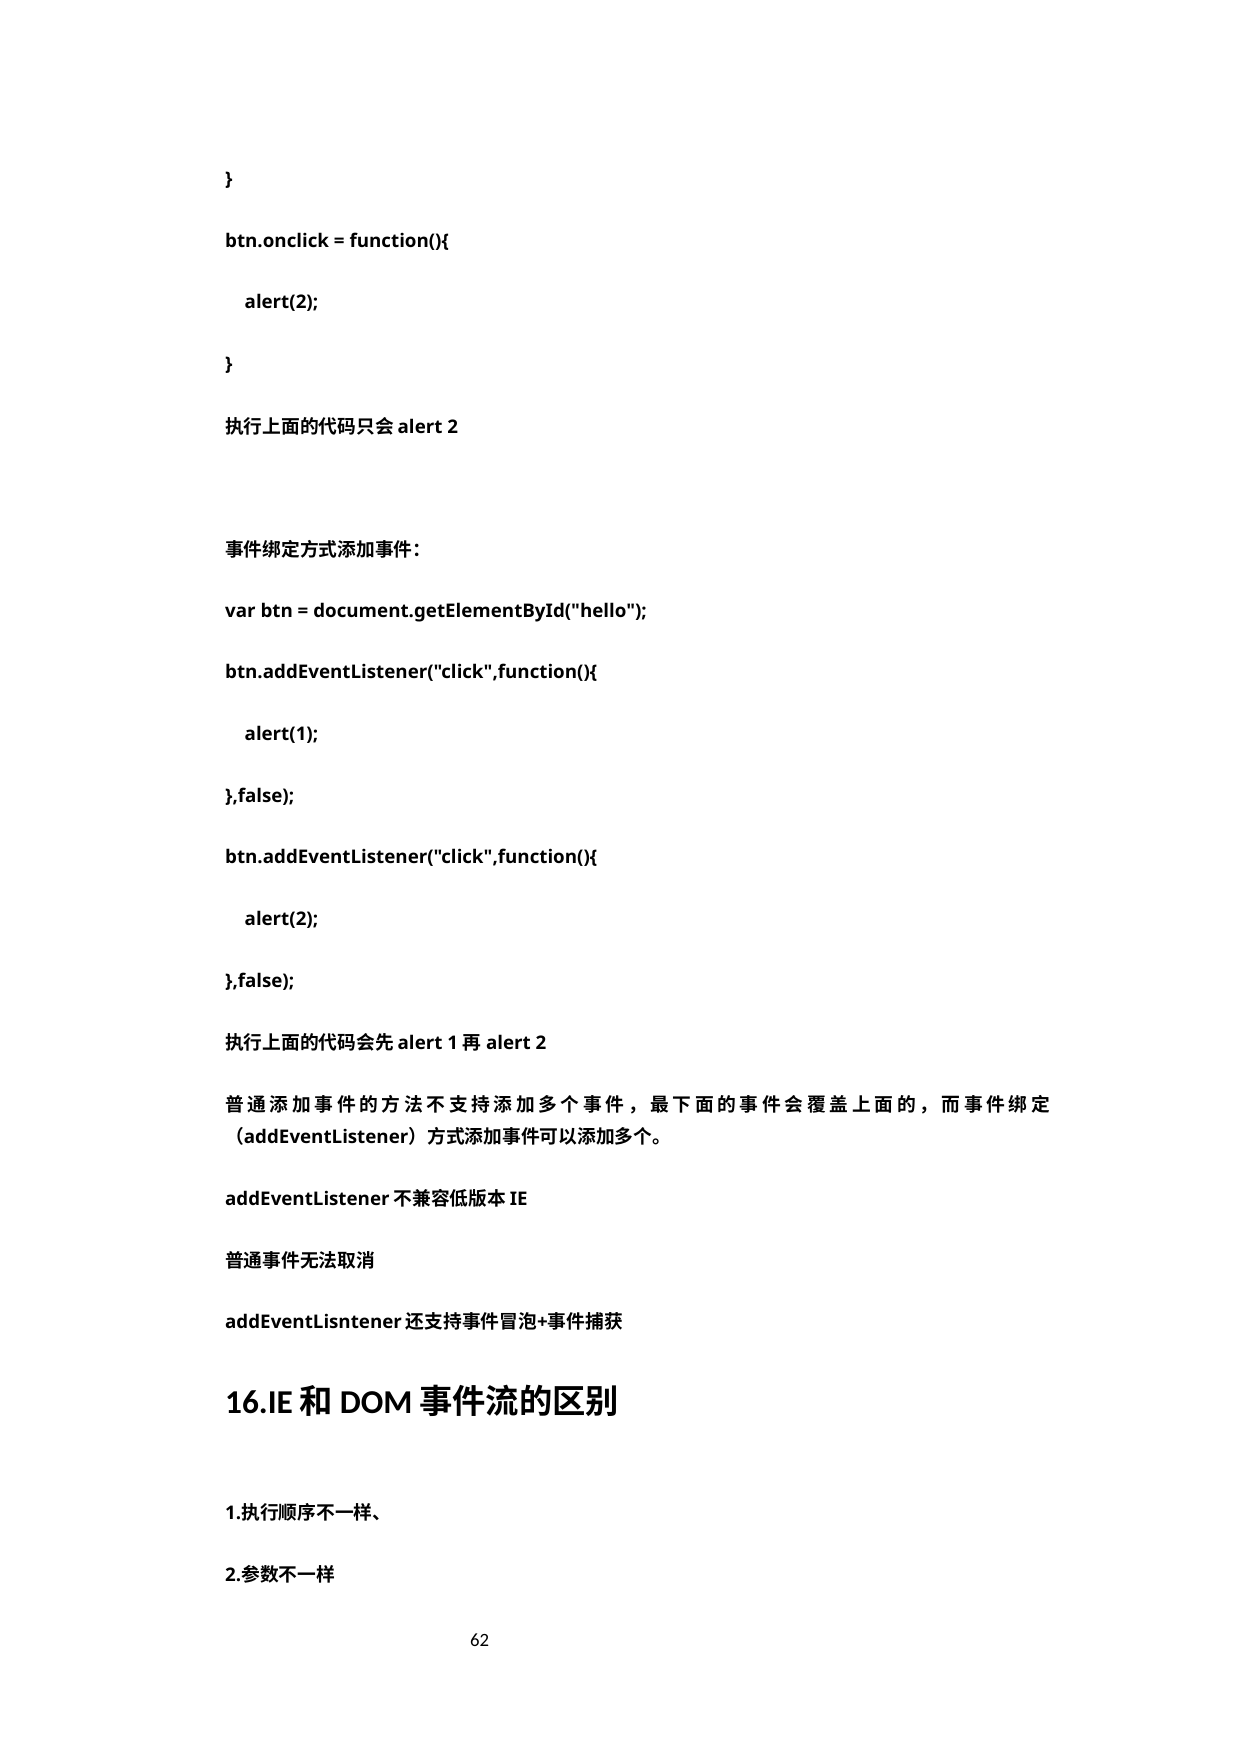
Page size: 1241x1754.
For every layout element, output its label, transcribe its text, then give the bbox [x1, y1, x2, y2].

text 2.参数不一样 [225, 1557, 1053, 1589]
text },false); [225, 964, 1053, 996]
text } [225, 347, 1053, 379]
text 16.IE和DOM事件流的区别 [225, 1366, 1053, 1431]
text 普通事件无法取消 [225, 1243, 1053, 1275]
text 执行上面的代码会先alert 1 再 alert 2 [225, 1025, 1053, 1058]
text btn.addEventListener("click",function(){ [225, 840, 1053, 873]
text addEventLisntener还支持事件冒泡+事件捕获 [225, 1304, 1053, 1337]
text alert(1); [225, 717, 1053, 749]
text alert(2); [225, 285, 1053, 318]
text 1.执行顺序不一样、 [225, 1495, 1053, 1527]
text addEventListener不兼容低版本IE [225, 1181, 1053, 1214]
text btn.addEventListener("click",function(){ [225, 655, 1053, 688]
text },false); [225, 779, 1053, 811]
text alert(2); [225, 902, 1053, 934]
text 普通添加事件的方法不支持添加多个事件，最下面的事件会覆盖上面的，而事件绑定（addEventListener）方式添加事件可以添加多个。 [225, 1087, 1053, 1152]
text 事件绑定方式添加事件： [225, 532, 1053, 564]
text 执行上面的代码只会alert 2 [225, 409, 1053, 441]
text } [225, 162, 1053, 194]
text btn.onclick = function(){ [225, 224, 1053, 256]
text var btn = document.getElementById("hello"); [225, 594, 1053, 626]
